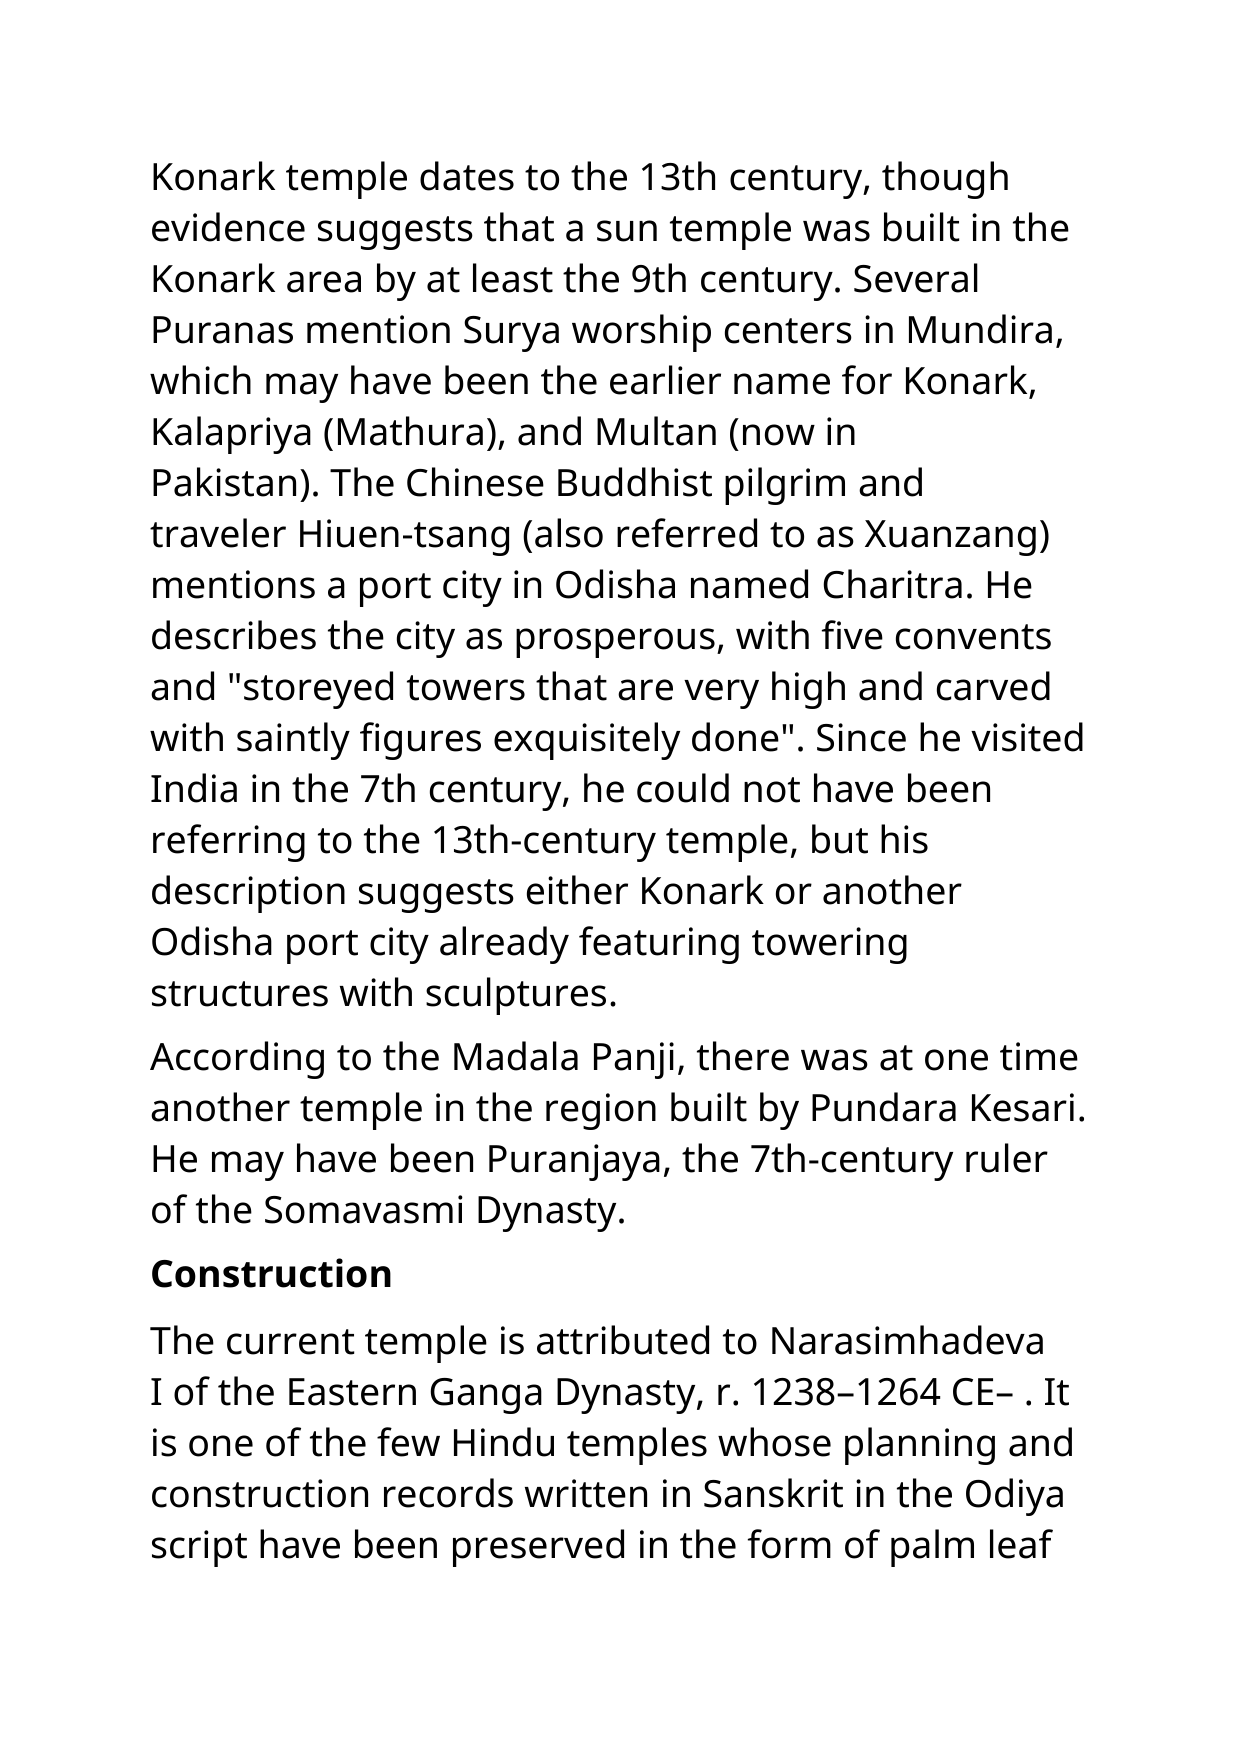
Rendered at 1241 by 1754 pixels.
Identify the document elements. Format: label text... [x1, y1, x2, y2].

subtitle Construction [150, 1247, 1090, 1298]
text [150, 1314, 1090, 1570]
text According to the Madala Panji, there was at one time another temple in the region built by Pundara Kesari. He may have been Puranjaya, the 7th-century ruler of the Somavasmi Dynasty. [150, 1030, 1090, 1234]
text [150, 150, 1090, 1018]
